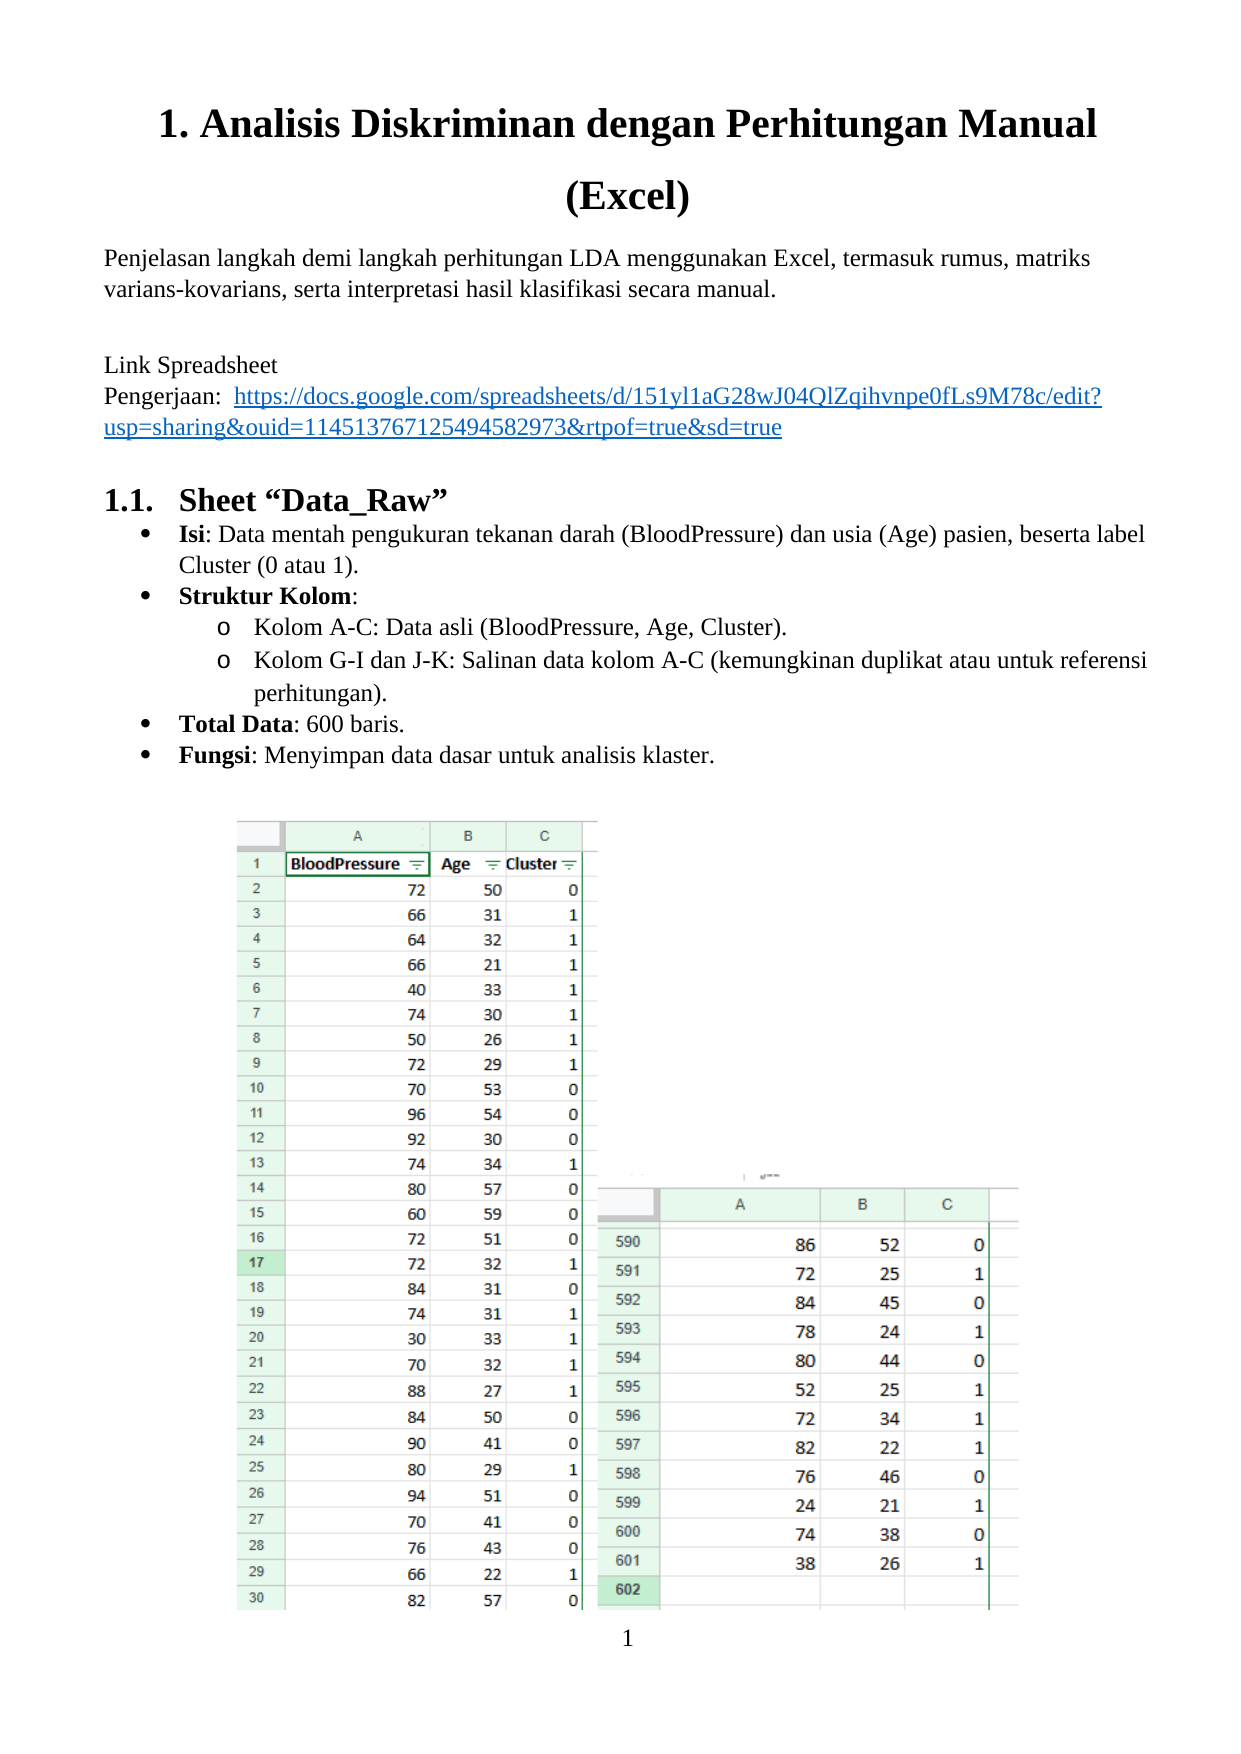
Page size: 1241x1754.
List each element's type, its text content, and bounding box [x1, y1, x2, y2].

picture [236, 817, 1019, 1610]
list Kolom G-I dan J-K: Salinan data kolom A-C (kemungkinan duplikat atau untuk referensi perhitungan). [216, 645, 1152, 707]
list Isi: Data mentah pengukuran tekanan darah (BloodPressure) dan usia (Age) pasien, beserta label Cluster (0 atau 1). [141, 519, 1152, 579]
list Sheet “Data_Raw” [103, 481, 1152, 519]
list Struktur Kolom: [141, 581, 1152, 610]
list Total Data: 600 baris. [141, 709, 1152, 738]
text Penjelasan langkah demi langkah perhitungan LDA menggunakan Excel, termasuk rumus, matriks varians-kovarians, serta interpretasi hasil klasifikasi secara manual. [103, 243, 1152, 302]
list Fungsi: Menyimpan data dasar untuk analisis klaster. [141, 741, 1152, 769]
text Link Spreadsheet Pengerjaan: https://docs.google.com/spreadsheets/d/151yl1aG28wJ04QlZqihvnpe0fLs9M78c/edit?usp=sharing&ouid=114513767125494582973&rtpof=true&sd=true [103, 350, 1152, 441]
subtitle 1. Analisis Diskriminan dengan Perhitungan Manual (Excel) [103, 99, 1152, 219]
list Kolom A-C: Data asli (BloodPressure, Age, Cluster). [216, 612, 1152, 643]
